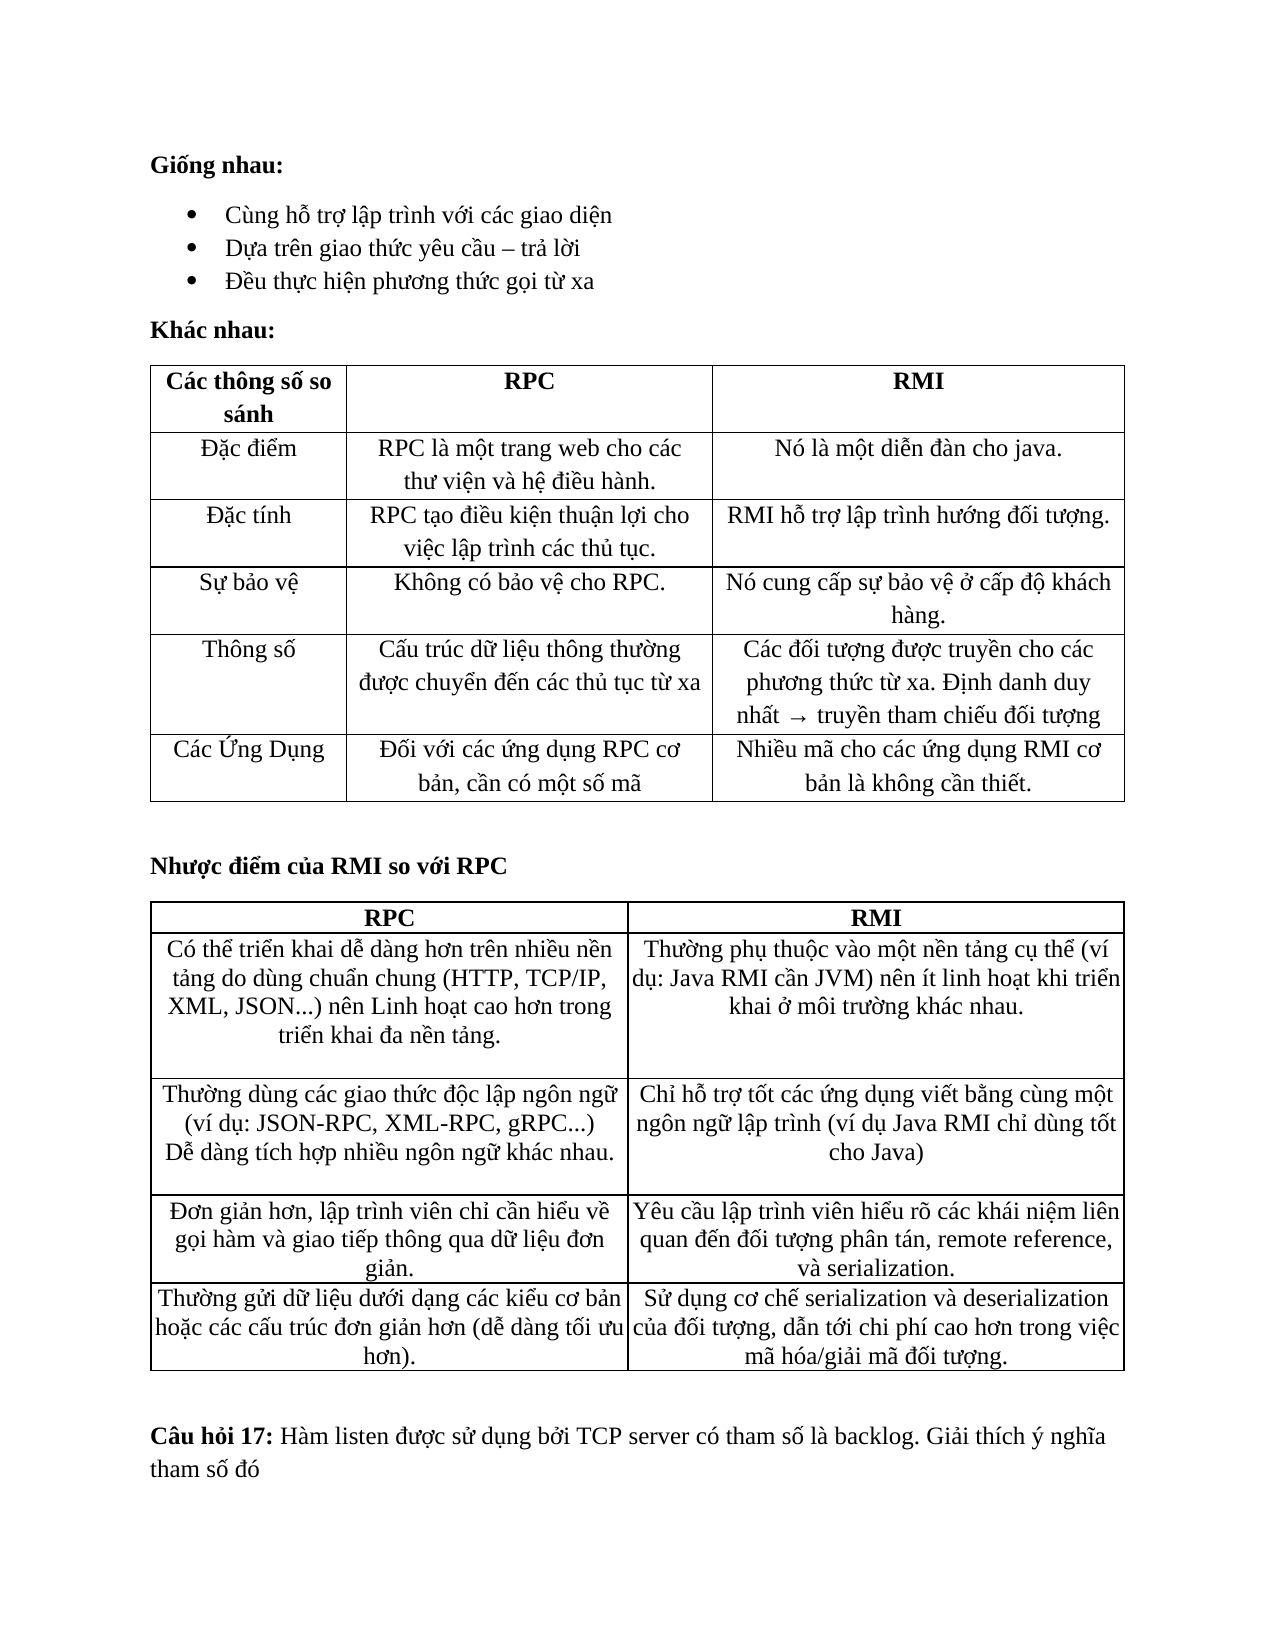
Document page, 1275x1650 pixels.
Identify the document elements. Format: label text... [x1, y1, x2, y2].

table_cell Nhiều mã cho các ứng dụng RMI cơ bản là không cần thiết. [713, 735, 1124, 801]
table_header RMI [629, 903, 1123, 932]
table_cell Sự bảo vệ [151, 568, 346, 633]
table_cell Các đối tượng được truyền cho các phương thức từ xa. Định danh duy nhất → truyền tham chiếu đối tượng [713, 635, 1124, 733]
table_cell RPC tạo điều kiện thuận lợi cho việc lập trình các thủ tục. [347, 500, 712, 566]
table_cell Có thể triển khai dễ dàng hơn trên nhiều nền tảng do dùng chuẩn chung (HTTP, TCP/IP, XML, JSON...) nên Linh hoạt cao hơn trong triển khai đa nền tảng. [152, 934, 627, 1078]
table_cell Cấu trúc dữ liệu thông thường được chuyển đến các thủ tục từ xa [347, 635, 712, 733]
table_cell Đối với các ứng dụng RPC cơ bản, cần có một số mã [347, 735, 712, 801]
table_header RPC [347, 366, 712, 432]
text Giống nhau: [150, 150, 1125, 179]
table_cell Sử dụng cơ chế serialization và deserialization của đối tượng, dẫn tới chi phí cao hơn trong việc mã hóa/giải mã đối tượng. [629, 1284, 1123, 1370]
text Câu hỏi 17: Hàm listen được sử dụng bởi TCP server có tham số là backlog. Giải thích ý nghĩa tham số đó [150, 1421, 1125, 1483]
list Đều thực hiện phương thức gọi từ xa [187, 266, 1125, 294]
text Nhược điểm của RMI so với RPC [150, 851, 1125, 880]
text Khác nhau: [150, 315, 1125, 344]
list Dựa trên giao thức yêu cầu – trả lời [187, 233, 1125, 261]
table_cell RMI hỗ trợ lập trình hướng đối tượng. [713, 500, 1124, 566]
table_cell Thường gửi dữ liệu dưới dạng các kiểu cơ bản hoặc các cấu trúc đơn giản hơn (dễ dàng tối ưu hơn). [152, 1284, 627, 1370]
table_cell Đặc điểm [151, 433, 346, 499]
list Cùng hỗ trợ lập trình với các giao diện [187, 200, 1125, 228]
table_cell RPC là một trang web cho các thư viện và hệ điều hành. [347, 433, 712, 499]
table_cell Không có bảo vệ cho RPC. [347, 568, 712, 633]
table_cell Thông số [151, 635, 346, 733]
table_header Các thông số so sánh [151, 366, 346, 432]
table_cell Các Ứng Dụng [151, 735, 346, 801]
table_cell Chỉ hỗ trợ tốt các ứng dụng viết bằng cùng một ngôn ngữ lập trình (ví dụ Java RMI chỉ dùng tốt cho Java) [629, 1079, 1123, 1194]
table_header RPC [152, 903, 627, 932]
table_cell Nó cung cấp sự bảo vệ ở cấp độ khách hàng. [713, 568, 1124, 633]
table_cell Thường phụ thuộc vào một nền tảng cụ thể (ví dụ: Java RMI cần JVM) nên ít linh hoạt khi triển khai ở môi trường khác nhau. [629, 934, 1123, 1078]
table_header RMI [713, 366, 1124, 432]
table_cell Đơn giản hơn, lập trình viên chỉ cần hiểu về gọi hàm và giao tiếp thông qua dữ liệu đơn giản. [152, 1196, 627, 1282]
table_cell Thường dùng các giao thức độc lập ngôn ngữ (ví dụ: JSON-RPC, XML-RPC, gRPC...) Dễ dàng tích hợp nhiều ngôn ngữ khác nhau. [152, 1079, 627, 1194]
table_cell Nó là một diễn đàn cho java. [713, 433, 1124, 499]
table_cell Yêu cầu lập trình viên hiểu rõ các khái niệm liên quan đến đối tượng phân tán, remote reference, và serialization. [629, 1196, 1123, 1282]
table_cell Đặc tính [151, 500, 346, 566]
